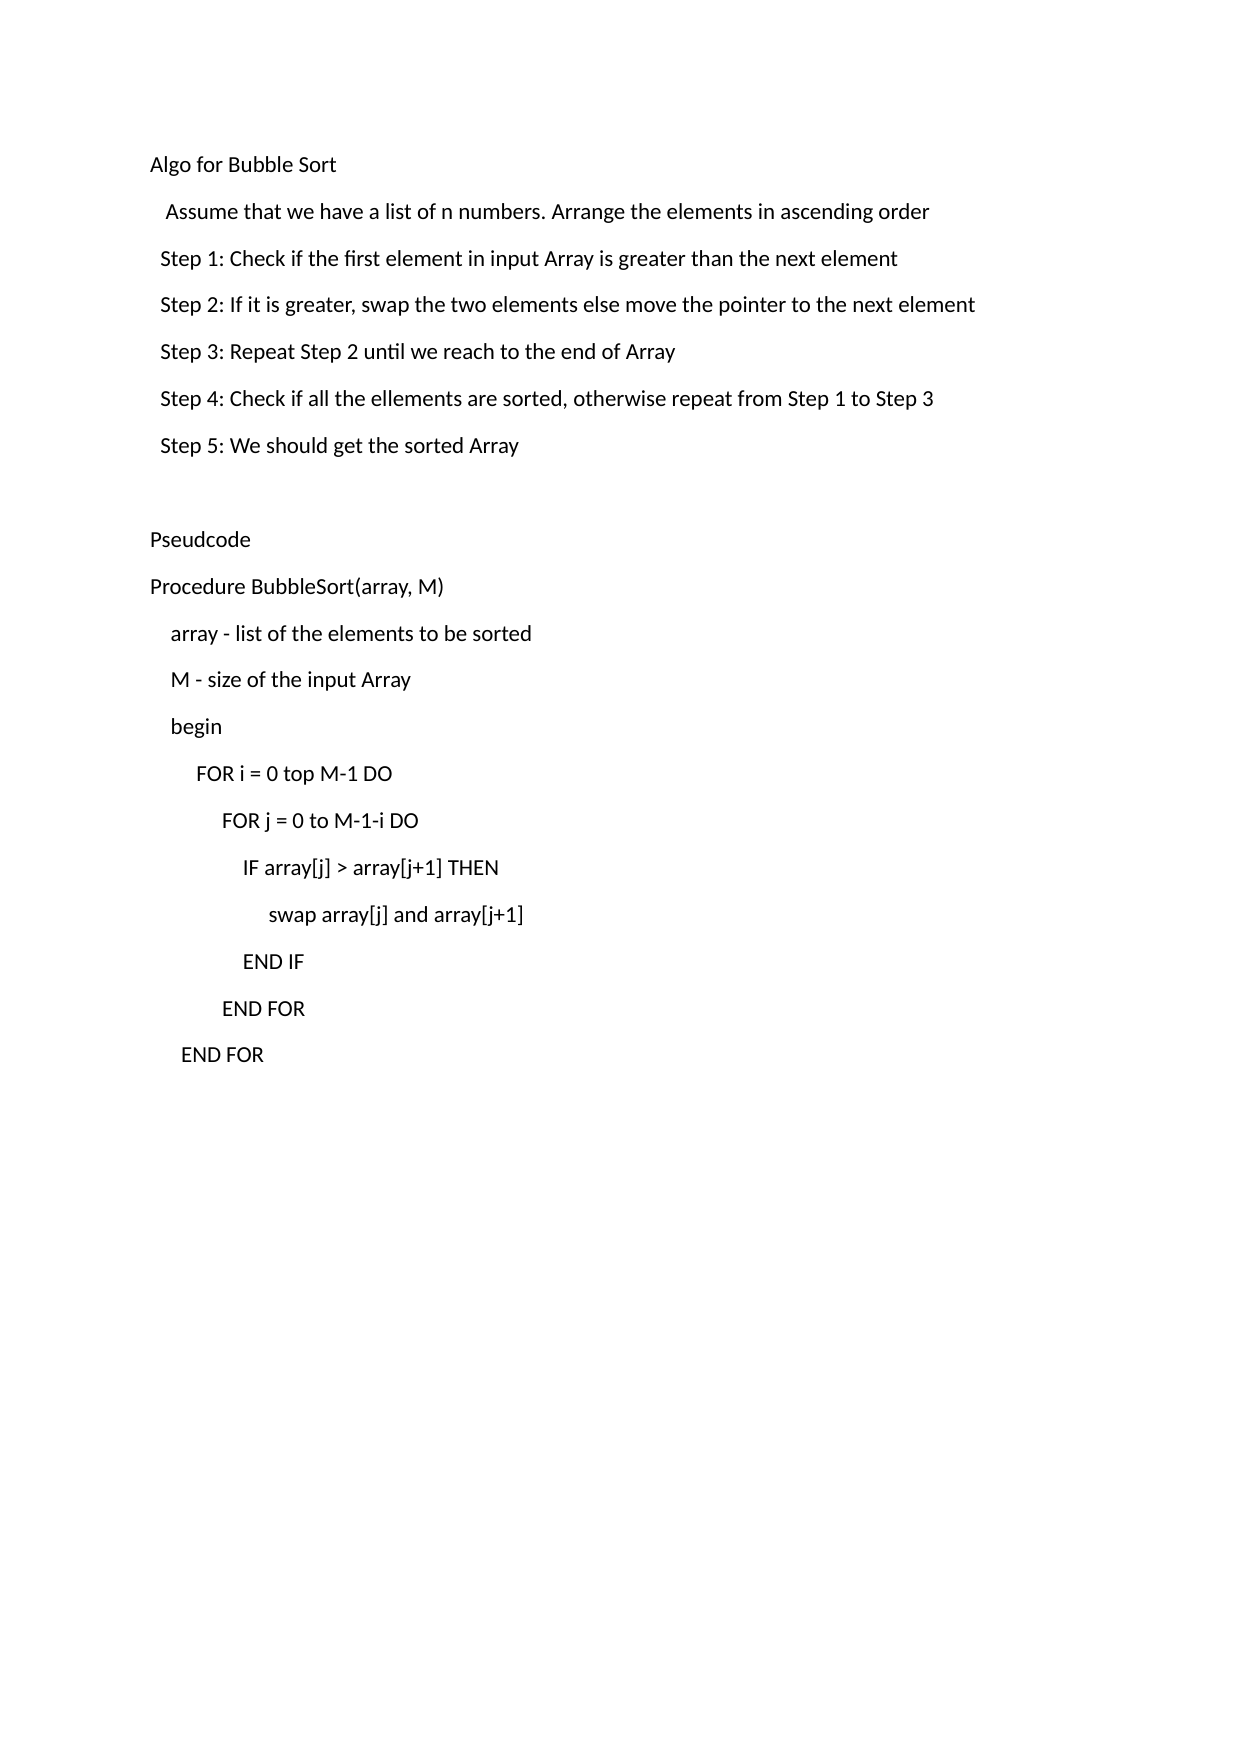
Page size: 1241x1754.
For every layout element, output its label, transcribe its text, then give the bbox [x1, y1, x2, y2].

text Procedure BubbleSort(array, M) [150, 572, 1090, 600]
text END IF [150, 947, 1090, 975]
text FOR j = 0 to M-1-i DO [150, 806, 1090, 834]
text begin [150, 712, 1090, 741]
text Step 2: If it is greater, swap the two elements else move the pointer to the next element [150, 291, 1090, 319]
text IF array[j] > array[j+1] THEN [150, 853, 1090, 881]
text Algo for Bubble Sort [150, 150, 1090, 178]
text END FOR [150, 994, 1090, 1022]
text FOR i = 0 top M-1 DO [150, 759, 1090, 787]
text END FOR [150, 1041, 1090, 1069]
text Assume that we have a list of n numbers. Arrange the elements in ascending order [150, 197, 1090, 225]
text Step 1: Check if the first element in input Array is greater than the next element [150, 244, 1090, 272]
text Pseudcode [150, 525, 1090, 553]
text array - list of the elements to be sorted [150, 619, 1090, 647]
text Step 5: We should get the sorted Array [150, 431, 1090, 459]
text Step 3: Repeat Step 2 until we reach to the end of Array [150, 337, 1090, 366]
text swap array[j] and array[j+1] [150, 900, 1090, 928]
text M - size of the input Array [150, 666, 1090, 694]
text Step 4: Check if all the ellements are sorted, otherwise repeat from Step 1 to Step 3 [150, 384, 1090, 412]
